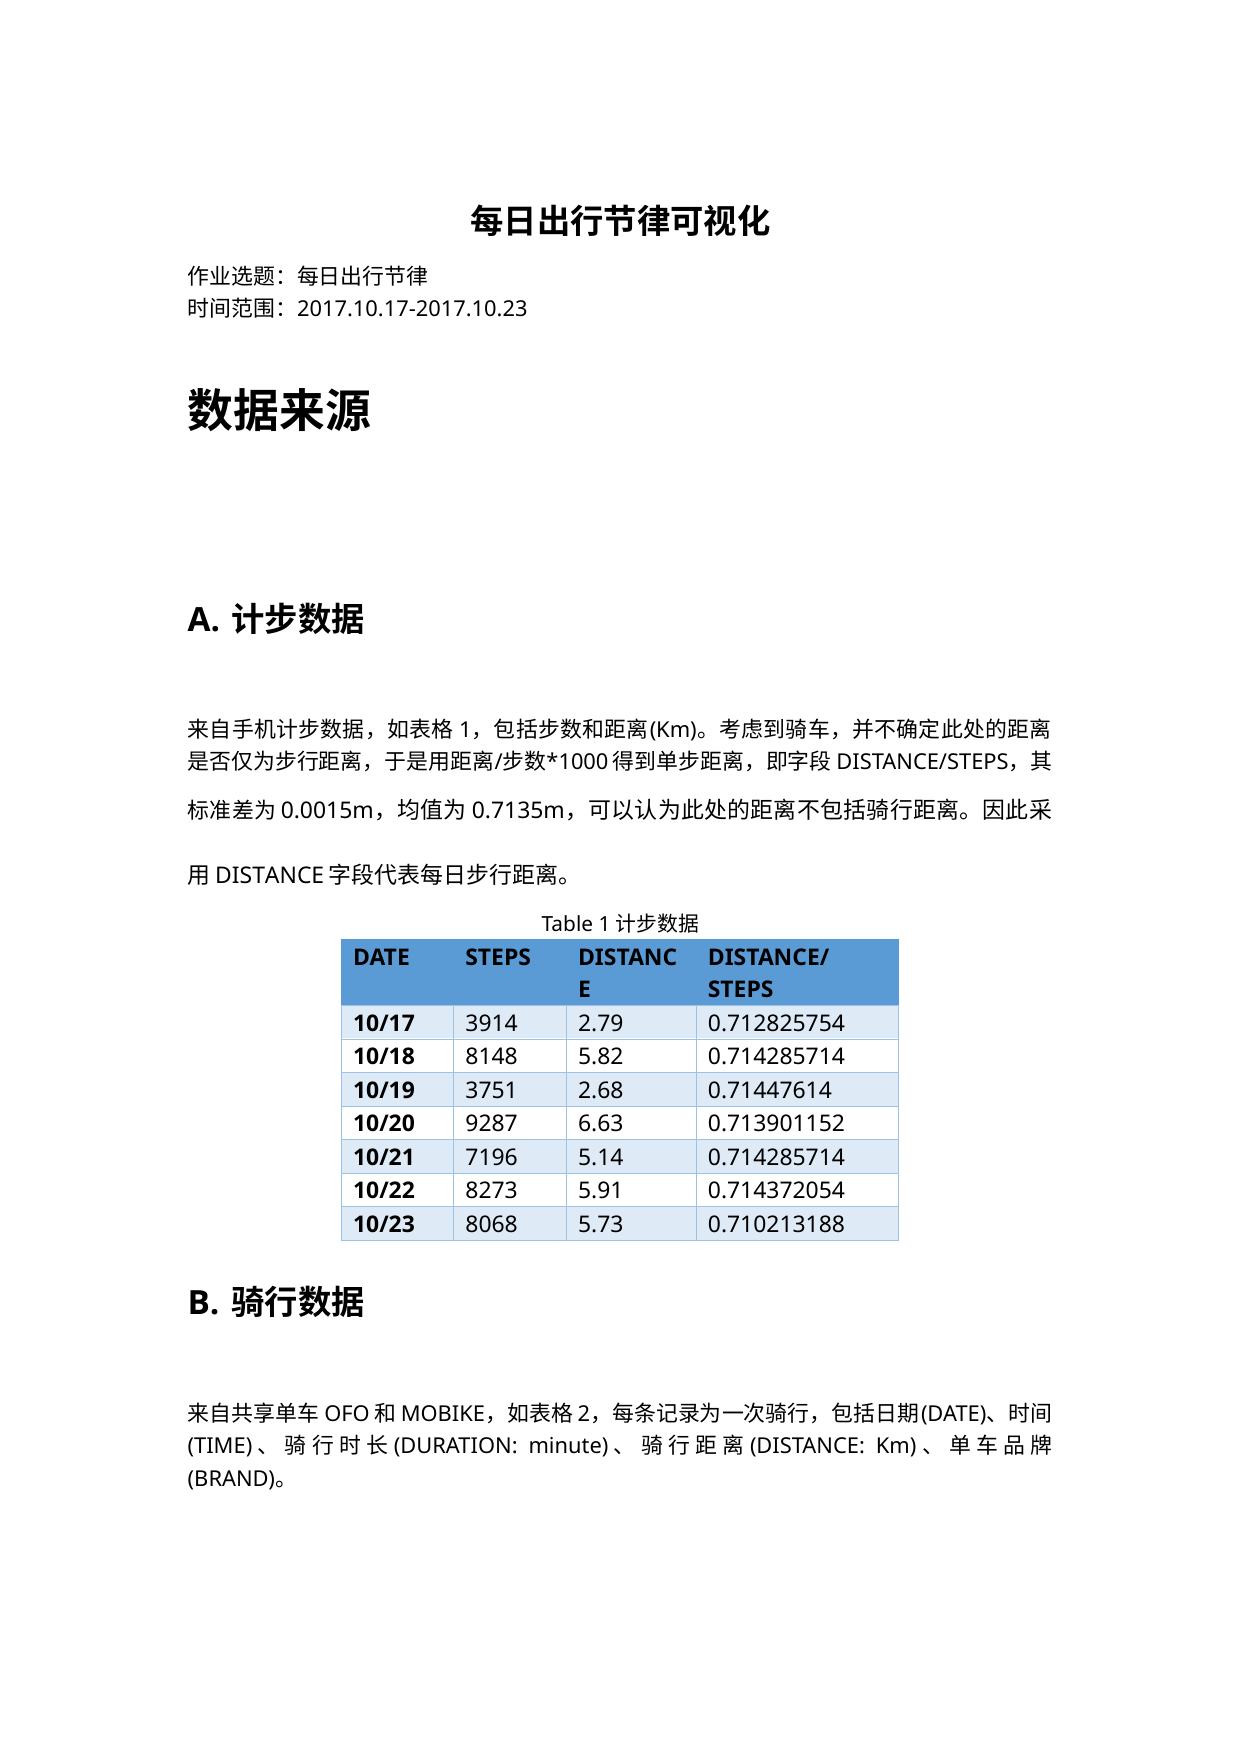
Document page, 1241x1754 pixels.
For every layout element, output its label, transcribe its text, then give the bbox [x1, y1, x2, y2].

table_cell 9287 [454, 1107, 566, 1139]
table_cell 2.79 [567, 1006, 696, 1038]
table_cell 3914 [454, 1006, 566, 1038]
table_header DISTANCE/STEPS [697, 940, 898, 1005]
table_cell 5.73 [567, 1207, 696, 1240]
text 作业选题：每日出行节律 [187, 258, 1053, 291]
table_cell 0.714285714 [697, 1140, 898, 1173]
table_cell 0.714285714 [697, 1040, 898, 1072]
table_cell 5.91 [567, 1174, 696, 1206]
table_cell 10/17 [342, 1006, 453, 1038]
table_header DISTANCE [567, 940, 696, 1005]
table_cell 0.71447614 [697, 1073, 898, 1106]
table_cell 6.63 [567, 1107, 696, 1139]
table_header DATE [342, 940, 453, 1005]
table_cell 3751 [454, 1073, 566, 1106]
text 来自手机计步数据，如表格1，包括步数和距离(Km)。考虑到骑车，并不确定此处的距离是否仅为步行距离，于是用距离/步数*1000得到单步距离，即字段DISTANCE/STEPS，其标准差为0.0015m，均值为0.7135m，可以认为此处的距离不包括骑行距离。因此采用DISTANCE字段代表每日步行距离。 [187, 711, 1053, 906]
subtitle 计步数据 [187, 584, 1053, 649]
table_cell 10/21 [342, 1140, 453, 1173]
table_cell 5.82 [567, 1040, 696, 1072]
table_cell 2.68 [567, 1073, 696, 1106]
table_cell 8148 [454, 1040, 566, 1072]
text 来自共享单车OFO和MOBIKE，如表格2，每条记录为一次骑行，包括日期(DATE)、时间(TIME)、骑行时长(DURATION: minute)、骑行距离(DISTANCE: Km)、单车品牌(BRAND)。 [187, 1395, 1053, 1493]
title 每日出行节律可视化 [187, 187, 1053, 252]
table_cell 10/23 [342, 1207, 453, 1240]
table_cell 10/22 [342, 1174, 453, 1206]
subtitle 骑行数据 [187, 1268, 1053, 1333]
table_cell 10/19 [342, 1073, 453, 1106]
table_cell 0.714372054 [697, 1174, 898, 1206]
subtitle 数据来源 [187, 359, 1053, 456]
table_cell 5.14 [567, 1140, 696, 1173]
table_cell 8068 [454, 1207, 566, 1240]
table_cell 7196 [454, 1140, 566, 1173]
table_header STEPS [454, 940, 566, 1005]
table_cell 0.710213188 [697, 1207, 898, 1240]
text 时间范围：2017.10.17-2017.10.23 [187, 291, 1053, 323]
table_cell 10/20 [342, 1107, 453, 1139]
table_cell 8273 [454, 1174, 566, 1206]
table_cell 0.713901152 [697, 1107, 898, 1139]
table_cell 0.712825754 [697, 1006, 898, 1038]
table_cell 10/18 [342, 1040, 453, 1072]
